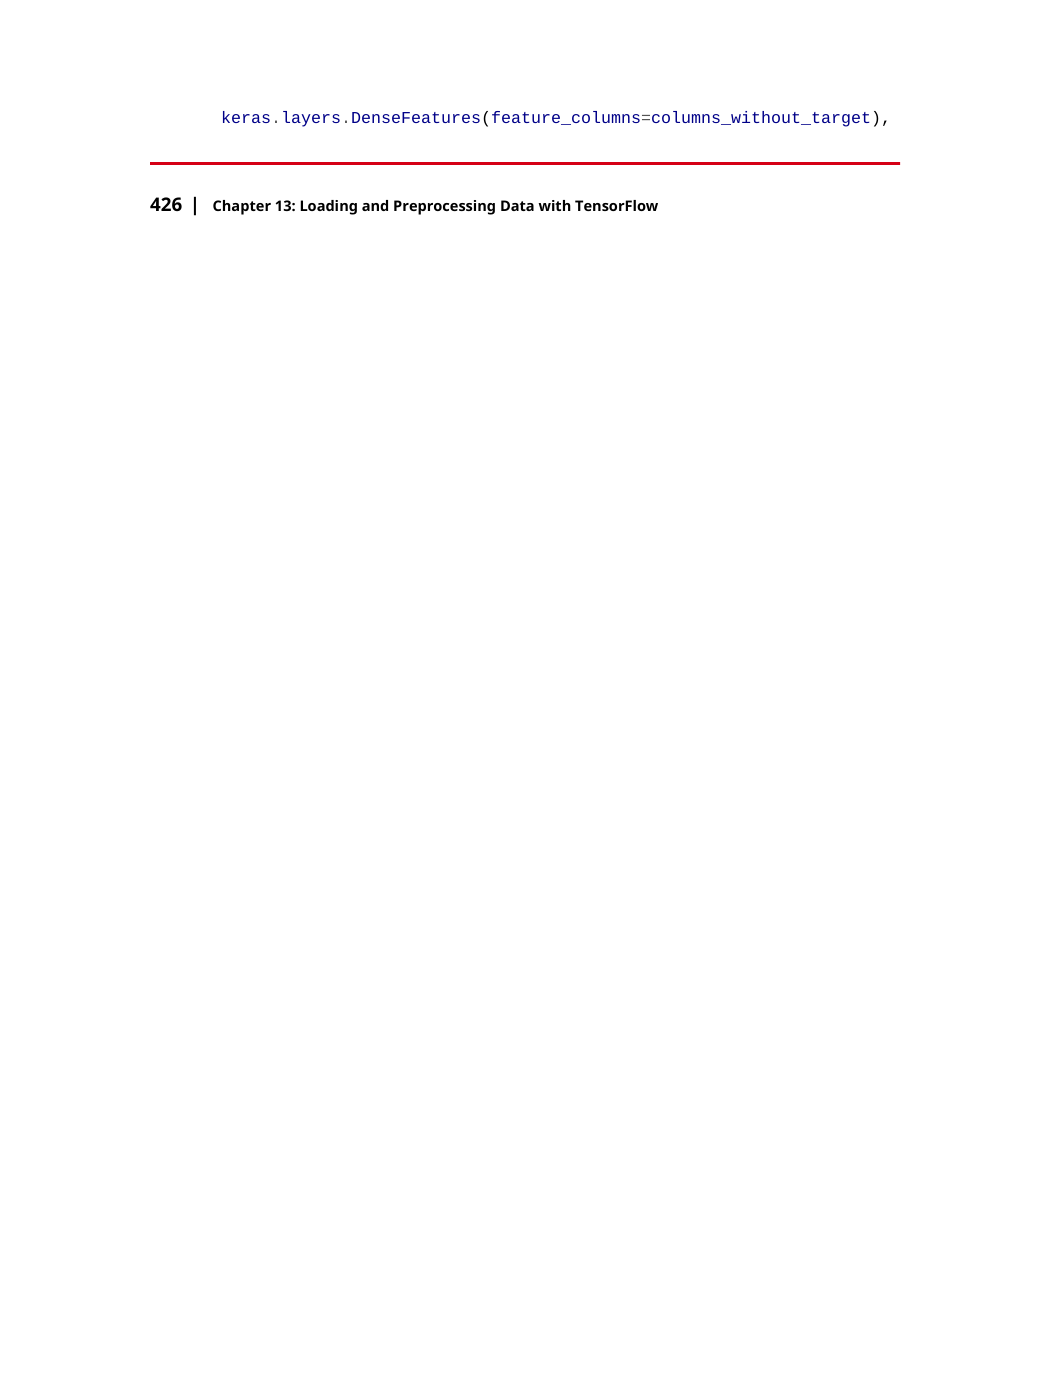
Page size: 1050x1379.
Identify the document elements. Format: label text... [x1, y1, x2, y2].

text keras.layers.DenseFeatures(feature_columns=columns_without_target), [221, 109, 900, 127]
text 426 | Chapter 13: Loading and Preprocessing Data with TensorFlow [150, 192, 900, 217]
